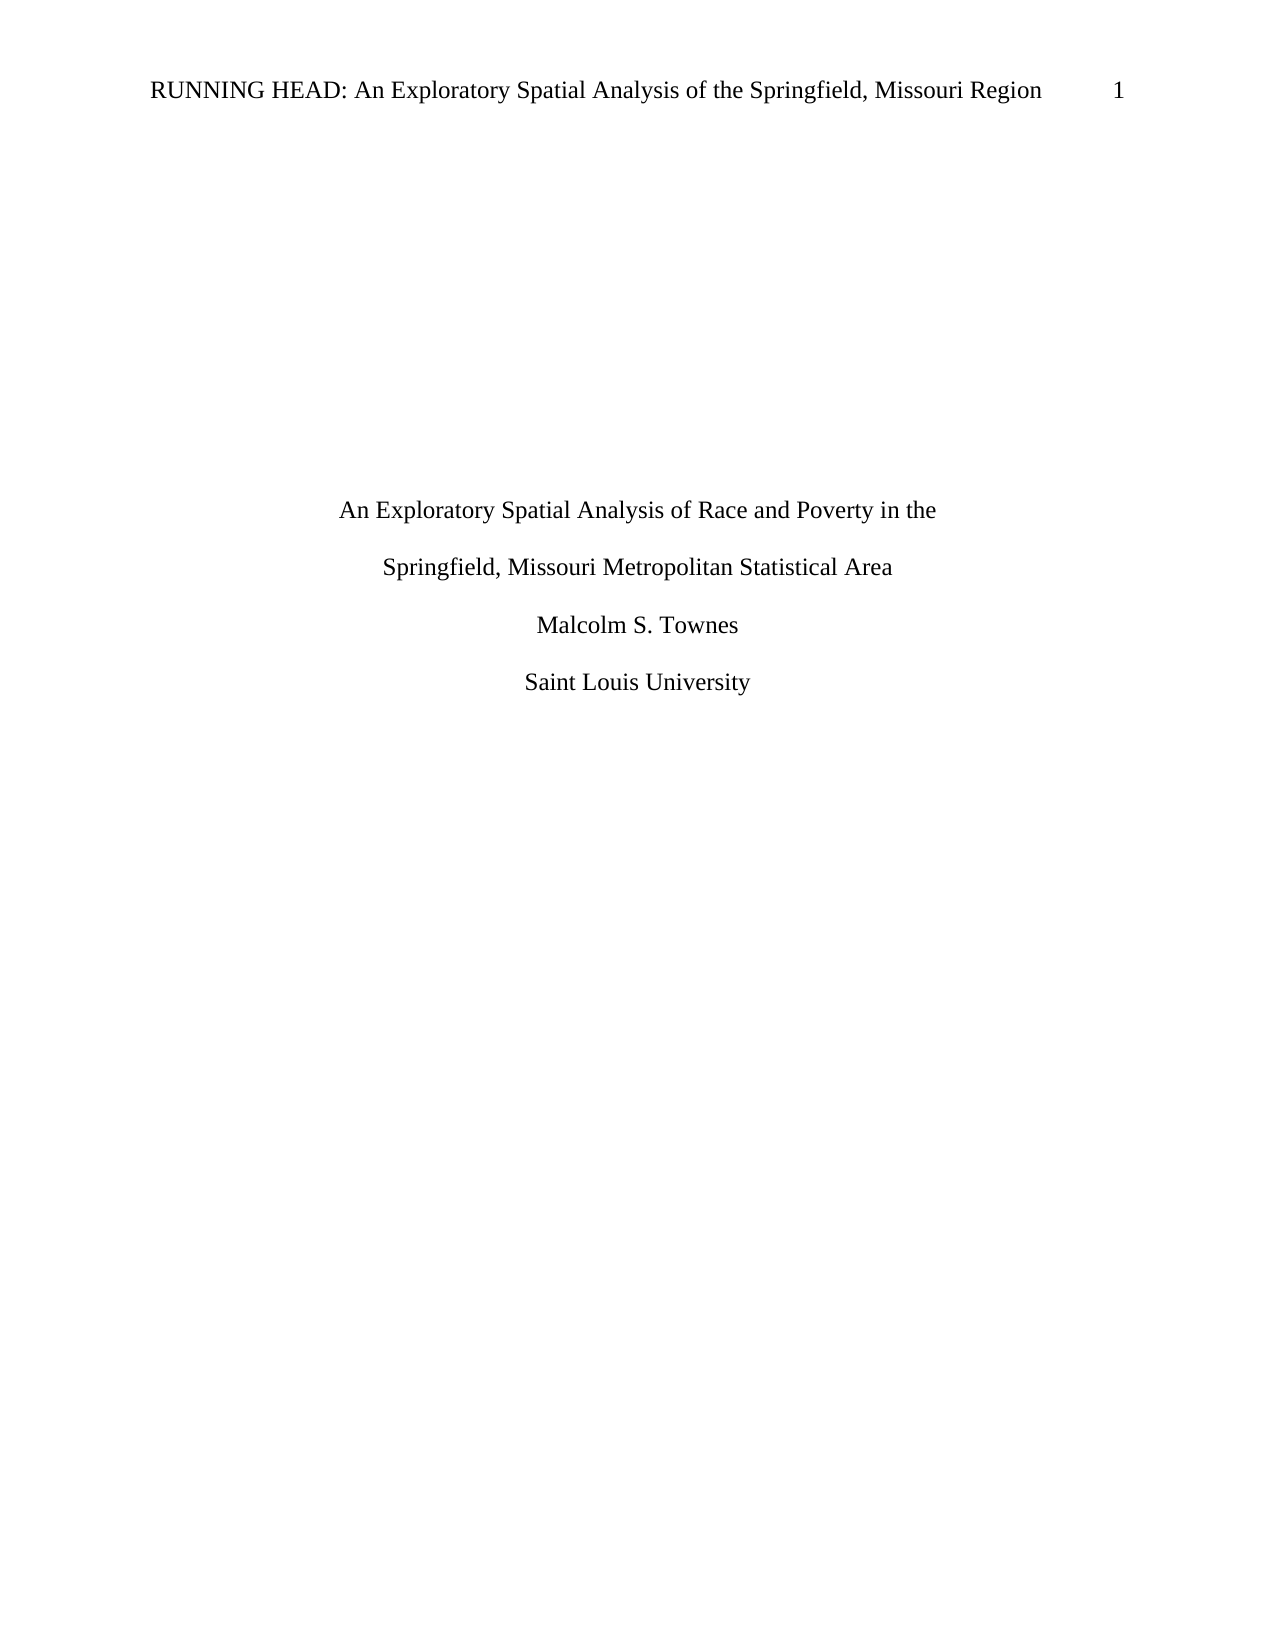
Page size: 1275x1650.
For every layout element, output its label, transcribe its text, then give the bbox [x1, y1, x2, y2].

text Malcolm S. Townes [150, 610, 1125, 639]
text Saint Louis University [150, 667, 1125, 696]
text An Exploratory Spatial Analysis of Race and Poverty in the [150, 495, 1125, 524]
text Springfield, Missouri Metropolitan Statistical Area [150, 552, 1125, 581]
